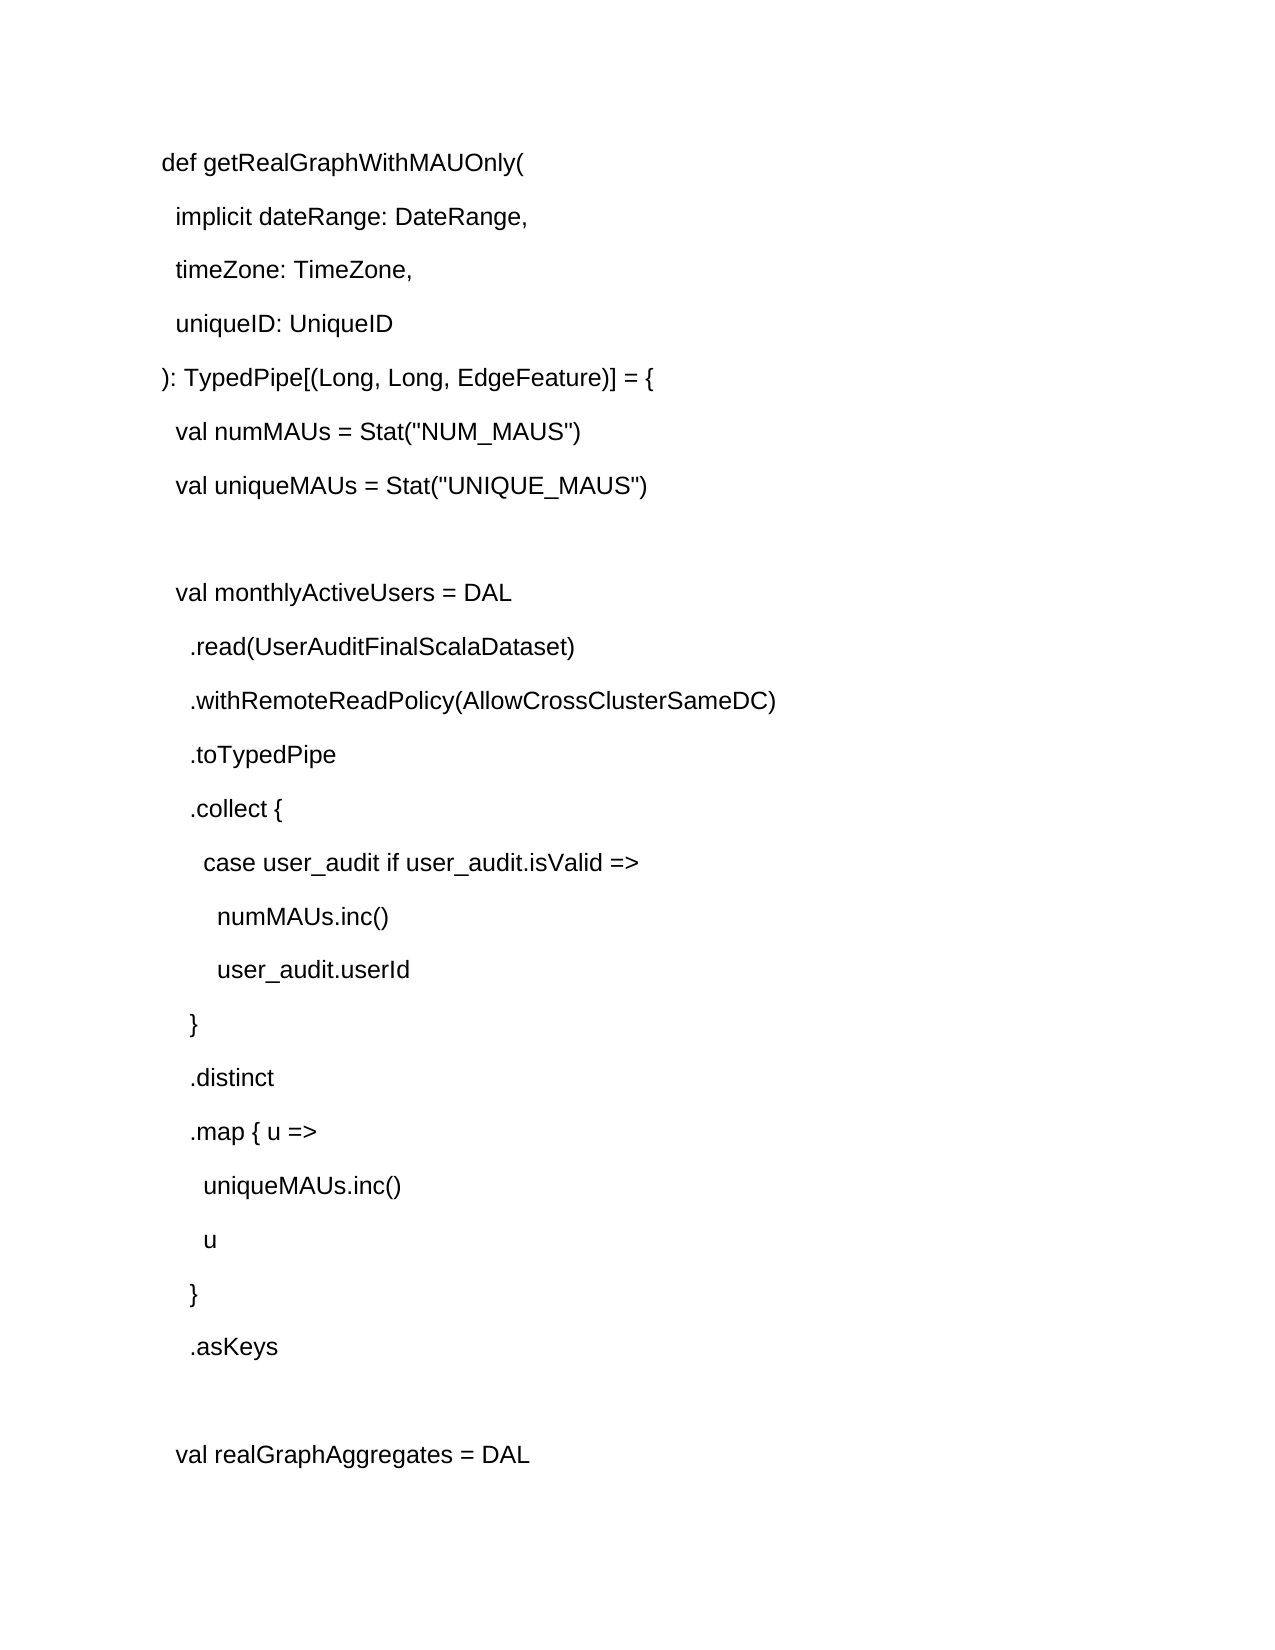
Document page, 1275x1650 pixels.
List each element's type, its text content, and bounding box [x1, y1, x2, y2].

text .toTypedPipe [148, 740, 1127, 769]
text uniqueMAUs.inc() [148, 1171, 1127, 1199]
text implicit dateRange: DateRange, [148, 201, 1127, 230]
text } [148, 1009, 1127, 1038]
text val numMAUs = Stat("NUM_MAUS") [148, 417, 1127, 446]
text numMAUs.inc() [148, 902, 1127, 930]
text uniqueID: UniqueID [148, 309, 1127, 338]
text .read(UserAuditFinalScalaDataset) [148, 632, 1127, 661]
text def getRealGraphWithMAUOnly( [148, 148, 1127, 176]
text val monthlyActiveUsers = DAL [148, 578, 1127, 607]
text .distinct [148, 1063, 1127, 1092]
text val realGraphAggregates = DAL [148, 1440, 1127, 1469]
text val uniqueMAUs = Stat("UNIQUE_MAUS") [148, 471, 1127, 499]
text .withRemoteReadPolicy(AllowCrossClusterSameDC) [148, 686, 1127, 715]
text .map { u => [148, 1117, 1127, 1146]
text u [148, 1225, 1127, 1253]
text user_audit.userId [148, 955, 1127, 984]
text case user_audit if user_audit.isValid => [148, 848, 1127, 876]
text timeZone: TimeZone, [148, 255, 1127, 284]
text } [148, 1278, 1127, 1307]
text .asKeys [148, 1332, 1127, 1361]
text .collect { [148, 794, 1127, 823]
text ): TypedPipe[(Long, Long, EdgeFeature)] = { [148, 363, 1127, 392]
